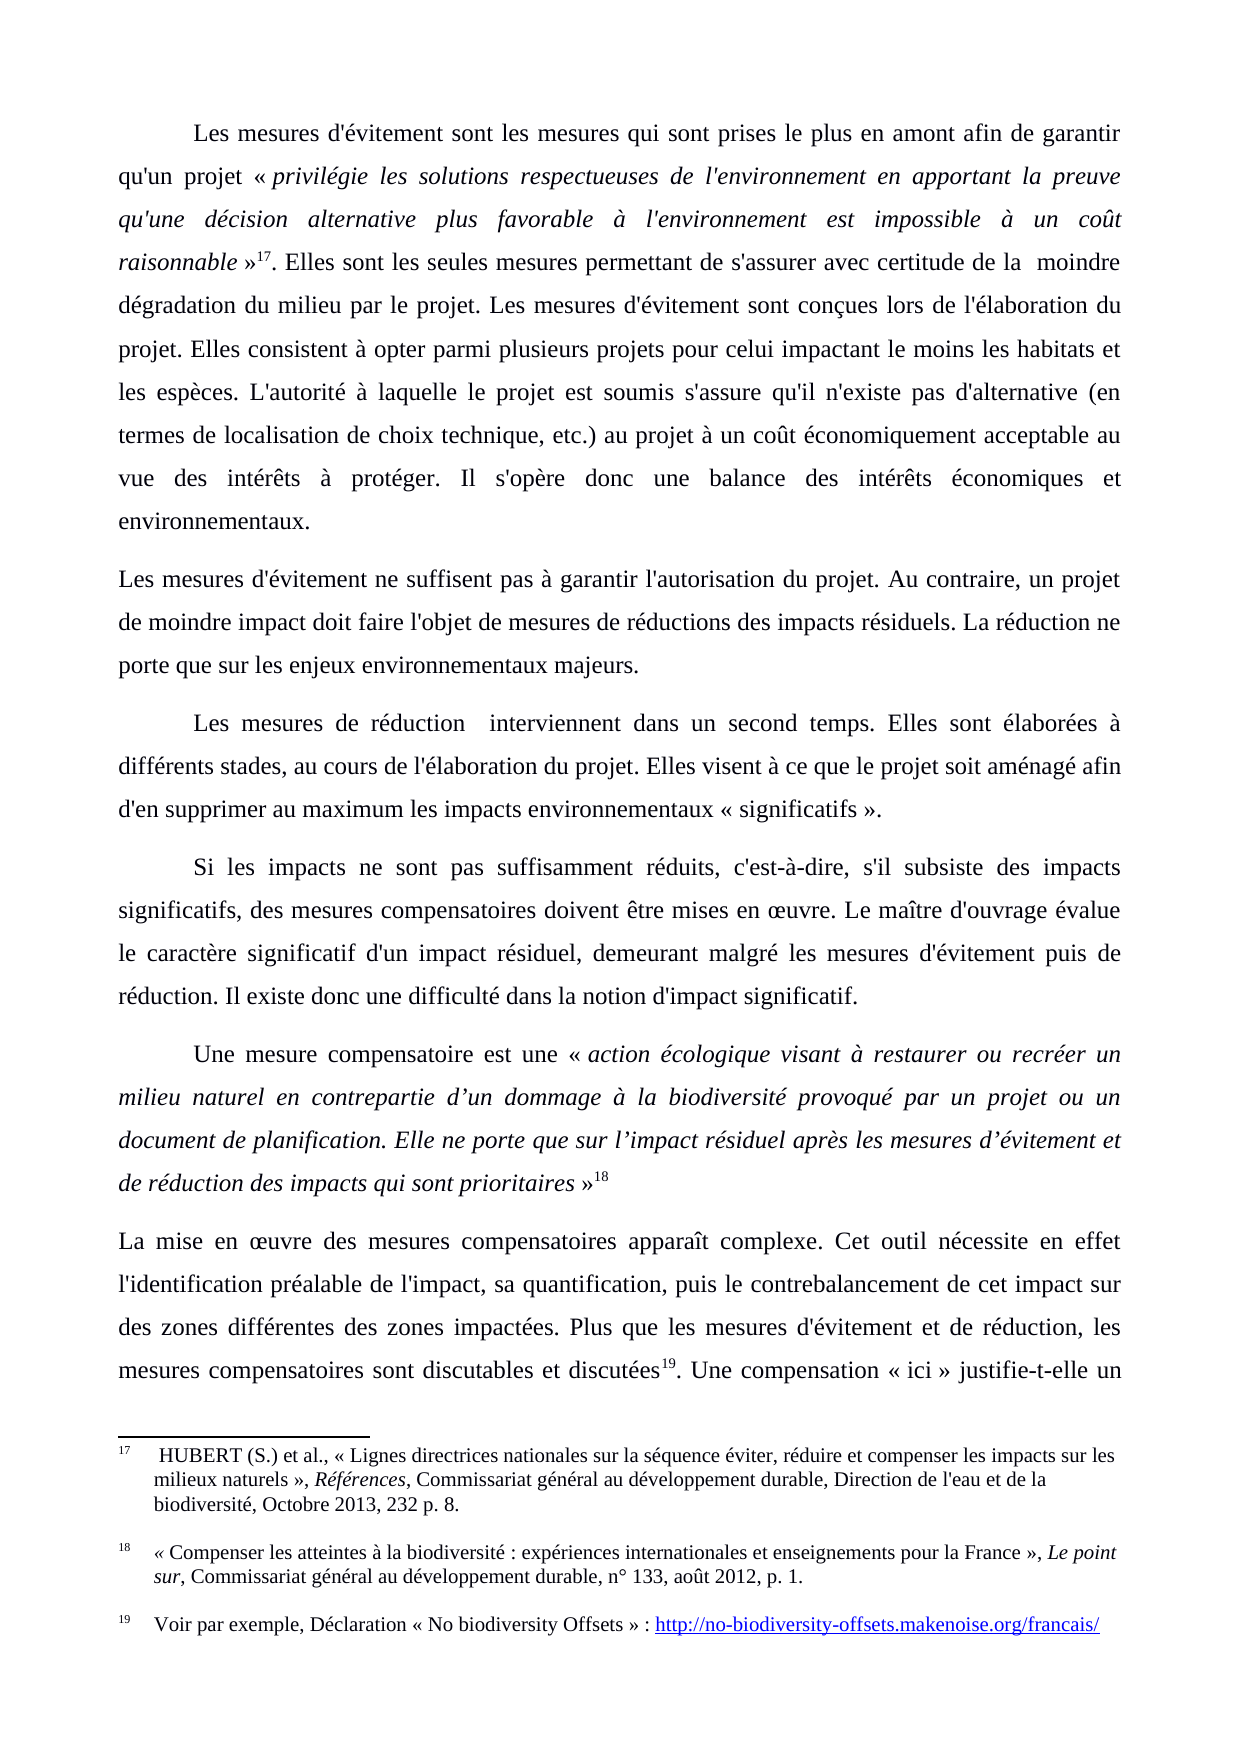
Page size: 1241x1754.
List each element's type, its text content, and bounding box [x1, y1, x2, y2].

text Si les impacts ne sont pas suffisamment réduits, c'est-à-dire, s'il subsiste des impacts significatifs, des mesures compensatoires doivent être mises en œuvre. Le maître d'ouvrage évalue le caractère significatif d'un impact résiduel, demeurant malgré les mesures d'évitement puis de réduction. Il existe donc une difficulté dans la notion d'impact significatif. [118, 852, 1122, 1010]
text Les mesures d'évitement ne suffisent pas à garantir l'autorisation du projet. Au contraire, un projet de moindre impact doit faire l'objet de mesures de réductions des impacts résiduels. La réduction ne porte que sur les enjeux environnementaux majeurs. [118, 564, 1122, 679]
text Les mesures d'évitement sont les mesures qui sont prises le plus en amont afin de garantir qu'un projet « privilégie les solutions respectueuses de l'environnement en apportant la preuve qu'une décision alternative plus favorable à l'environnement est impossible à un coût raisonnable ». Elles sont les seules mesures permettant de s'assurer avec certitude de la moindre dégradation du milieu par le projet. Les mesures d'évitement sont conçues lors de l'élaboration du projet. Elles consistent à opter parmi plusieurs projets pour celui impactant le moins les habitats et les espèces. L'autorité à laquelle le projet est soumis s'assure qu'il n'existe pas d'alternative (en termes de localisation de choix technique, etc.) au projet à un coût économiquement acceptable au vue des intérêts à protéger. Il s'opère donc une balance des intérêts économiques et environnementaux. [118, 118, 1122, 535]
text Les mesures de réduction interviennent dans un second temps. Elles sont élaborées à différents stades, au cours de l'élaboration du projet. Elles visent à ce que le projet soit aménagé afin d'en supprimer au maximum les impacts environnementaux « significatifs ». [118, 708, 1122, 823]
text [118, 1226, 1122, 1384]
text Une mesure compensatoire est une « action écologique visant à restaurer ou recréer un milieu naturel en contrepartie d’un dommage à la biodiversité provoqué par un projet ou un document de planification. Elle ne porte que sur l’impact résiduel après les mesures d’évitement et de réduction des impacts qui sont prioritaires » [118, 1039, 1122, 1197]
